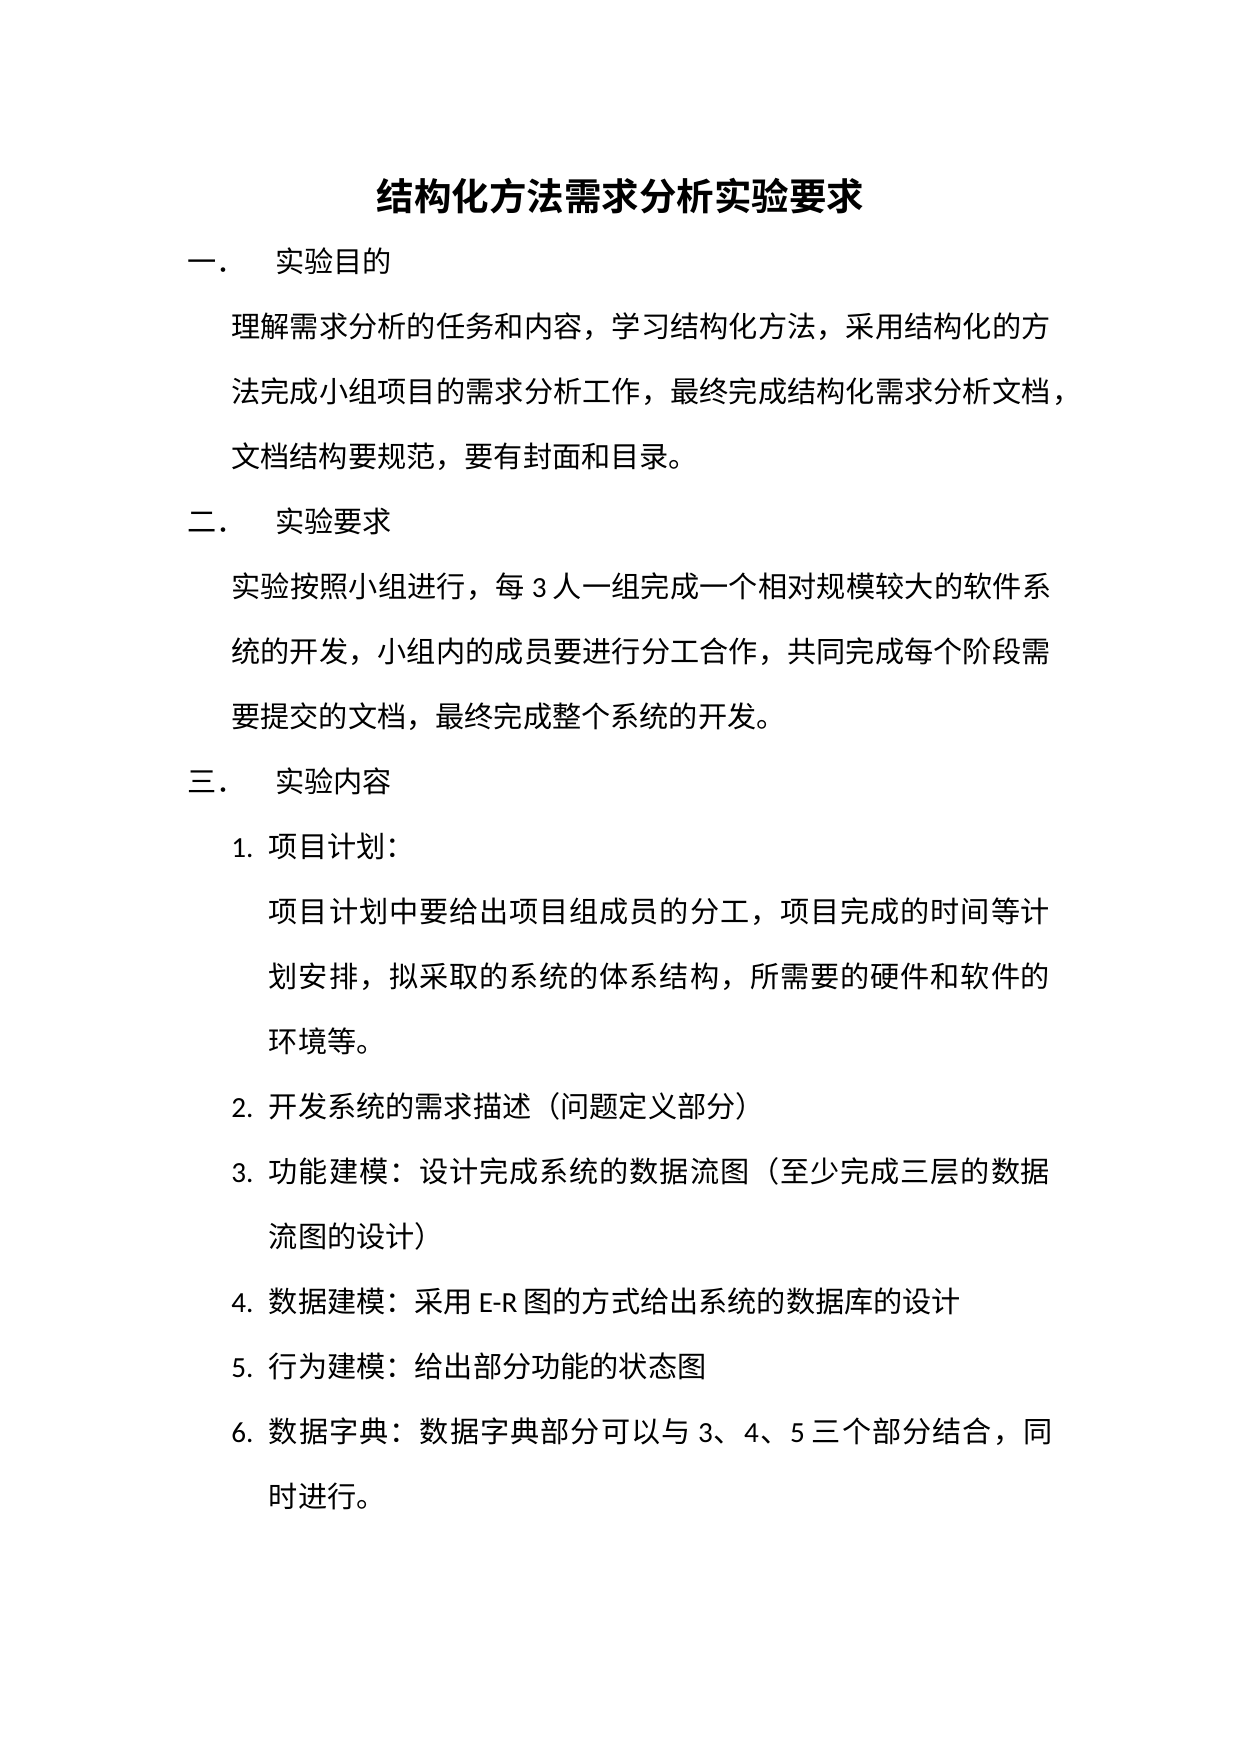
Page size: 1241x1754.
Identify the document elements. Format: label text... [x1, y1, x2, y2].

list 项目计划： [231, 812, 1053, 877]
list 项目计划中要给出项目组成员的分工，项目完成的时间等计划安排，拟采取的系统的体系结构，所需要的硬件和软件的环境等。 [269, 877, 1053, 1072]
list 实验目的 [187, 227, 1053, 292]
text 结构化方法需求分析实验要求 [187, 162, 1053, 227]
list 实验要求 [187, 487, 1053, 552]
list 数据建模：采用E-R图的方式给出系统的数据库的设计 [231, 1267, 1053, 1332]
list 功能建模：设计完成系统的数据流图（至少完成三层的数据流图的设计） [231, 1137, 1053, 1267]
list 数据字典：数据字典部分可以与3、4、5三个部分结合，同时进行。 [231, 1397, 1053, 1527]
list 开发系统的需求描述（问题定义部分） [231, 1072, 1053, 1137]
list 实验按照小组进行，每3人一组完成一个相对规模较大的软件系统的开发，小组内的成员要进行分工合作，共同完成每个阶段需要提交的文档，最终完成整个系统的开发。 [231, 552, 1053, 747]
list 实验内容 [187, 747, 1053, 812]
list 行为建模：给出部分功能的状态图 [231, 1332, 1053, 1397]
list 理解需求分析的任务和内容，学习结构化方法，采用结构化的方法完成小组项目的需求分析工作，最终完成结构化需求分析文档，文档结构要规范，要有封面和目录。 [231, 292, 1053, 487]
